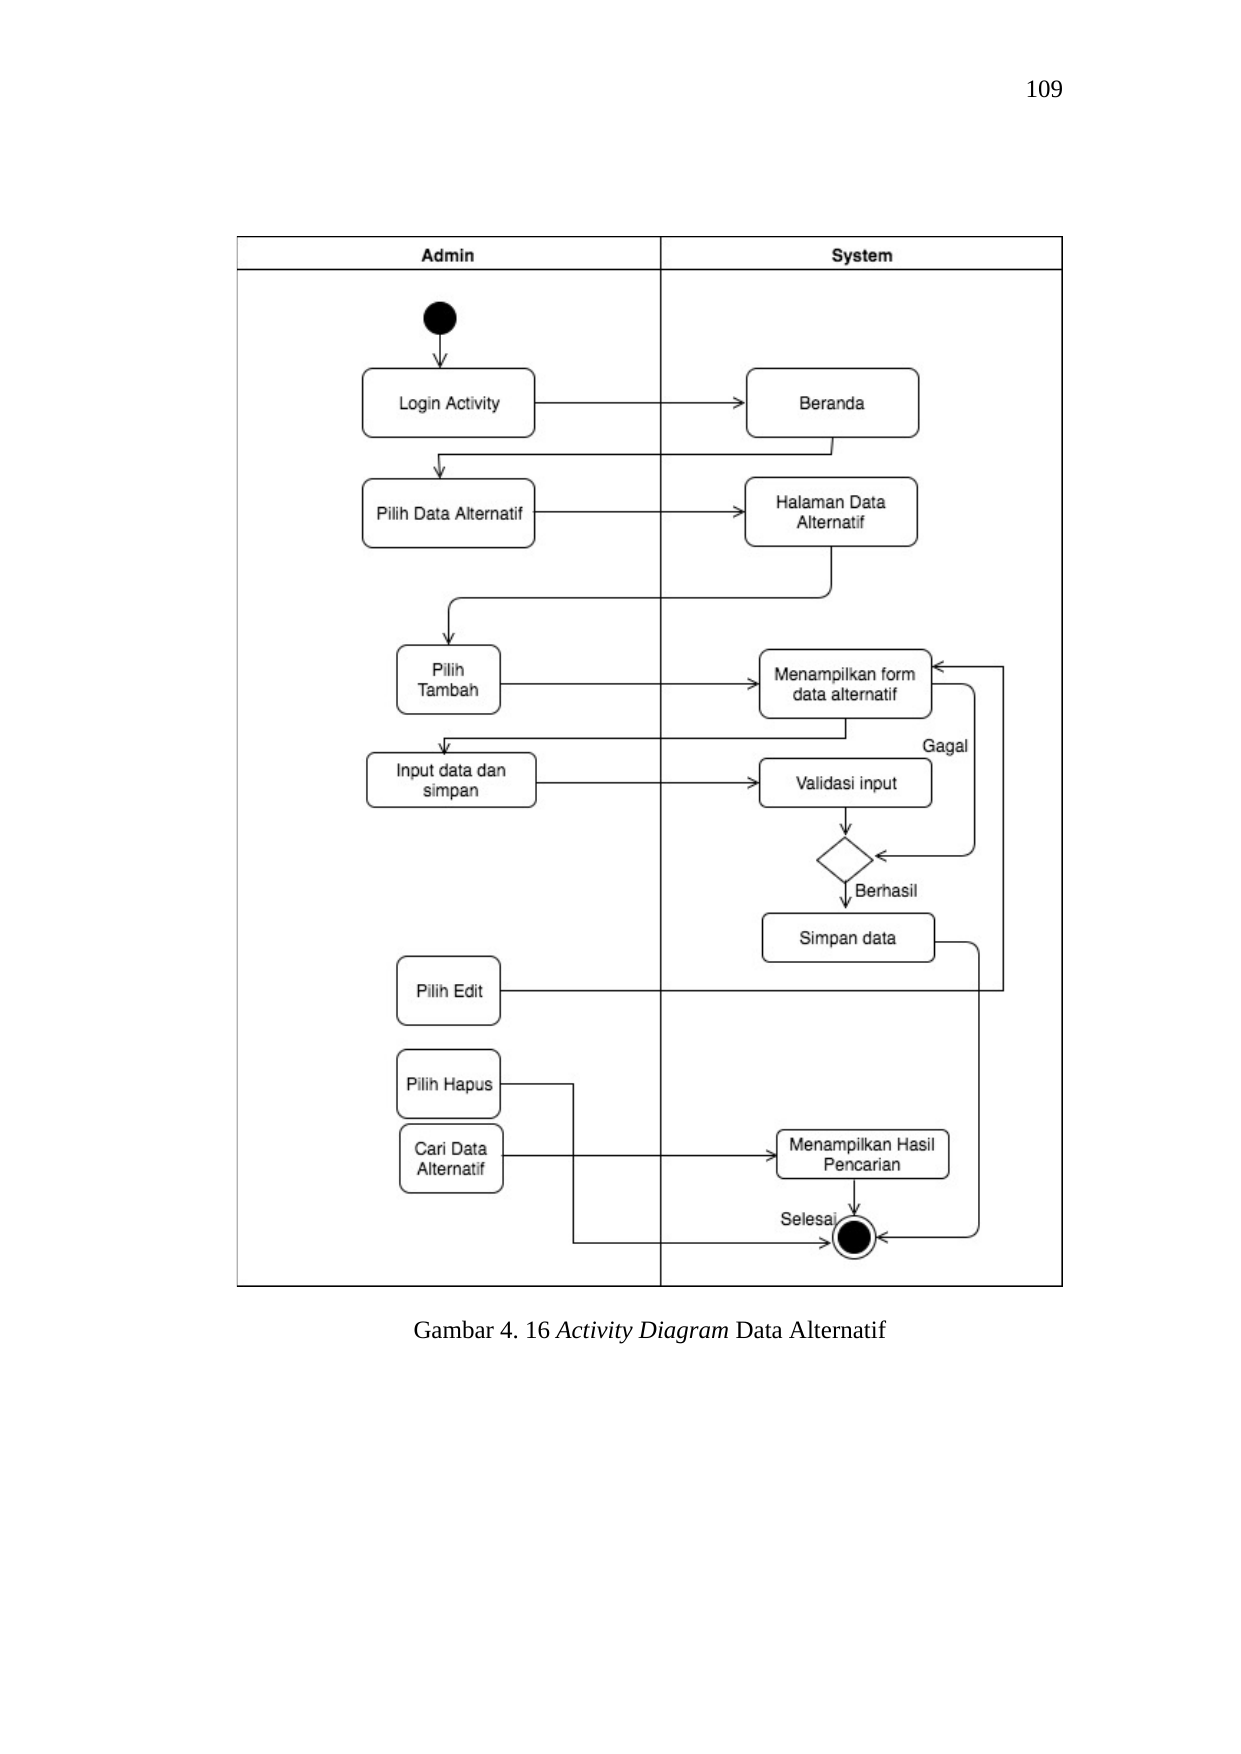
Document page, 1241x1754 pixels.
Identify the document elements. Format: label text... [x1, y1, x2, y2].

text Gambar 4. 16 Activity Diagram Data Alternatif [236, 1315, 1063, 1344]
picture [236, 236, 1063, 1287]
